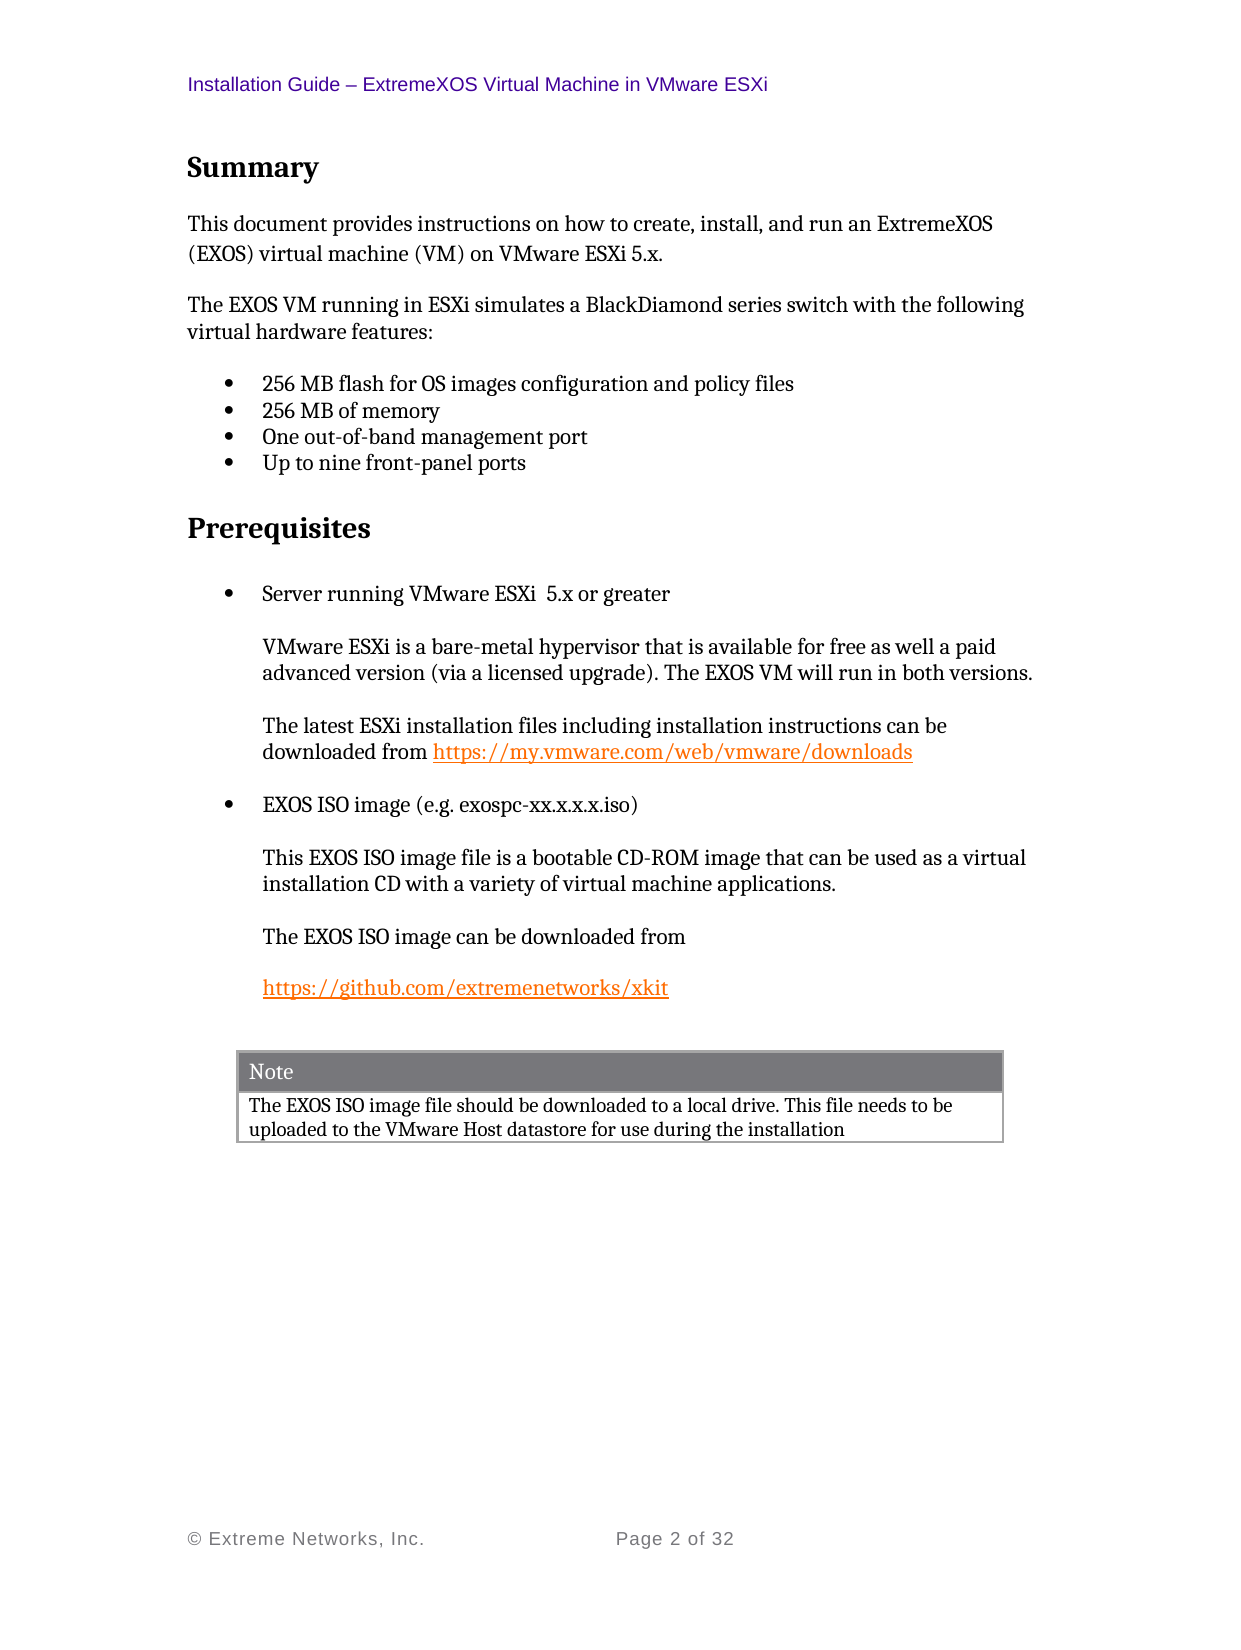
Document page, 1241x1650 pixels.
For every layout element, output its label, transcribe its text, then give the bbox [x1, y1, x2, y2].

list The latest ESXi installation files including installation instructions can be downloaded from https://my.vmware.com/web/vmware/downloads [262, 713, 1053, 765]
text Prerequisites [187, 511, 1053, 546]
list Server running VMware ESXi 5.x or greater [225, 581, 1053, 607]
text This document provides instructions on how to create, install, and run an ExtremeXOS (EXOS) virtual machine (VM) on VMware ESXi 5.x. [187, 211, 1053, 267]
text The EXOS VM running in ESXi simulates a BlackDiamond series switch with the following virtual hardware features: [187, 292, 1053, 345]
list VMware ESXi is a bare-metal hypervisor that is available for free as well a paid advanced version (via a licensed upgrade). The EXOS VM will run in both versions. [262, 634, 1053, 686]
subtitle https://github.com/extremenetworks/xkit [112, 975, 1053, 1001]
table_header Note [239, 1053, 1002, 1091]
text The EXOS ISO image can be downloaded from [262, 923, 1053, 950]
list One out-of-band management port [225, 424, 1053, 450]
text This EXOS ISO image file is a bootable CD-ROM image that can be used as a virtual installation CD with a variety of virtual machine applications. [262, 844, 1053, 897]
list 256 MB flash for OS images configuration and policy files [225, 371, 1053, 397]
text Summary [187, 150, 1053, 185]
list EXOS ISO image (e.g. exospc-xx.x.x.x.iso) [225, 792, 1053, 818]
table_cell The EXOS ISO image file should be downloaded to a local drive. This file needs to be uploaded to the VMware Host datastore for use during the installation [239, 1093, 1002, 1141]
list 256 MB of memory [225, 397, 1053, 424]
list Up to nine front-panel ports [225, 450, 1053, 477]
